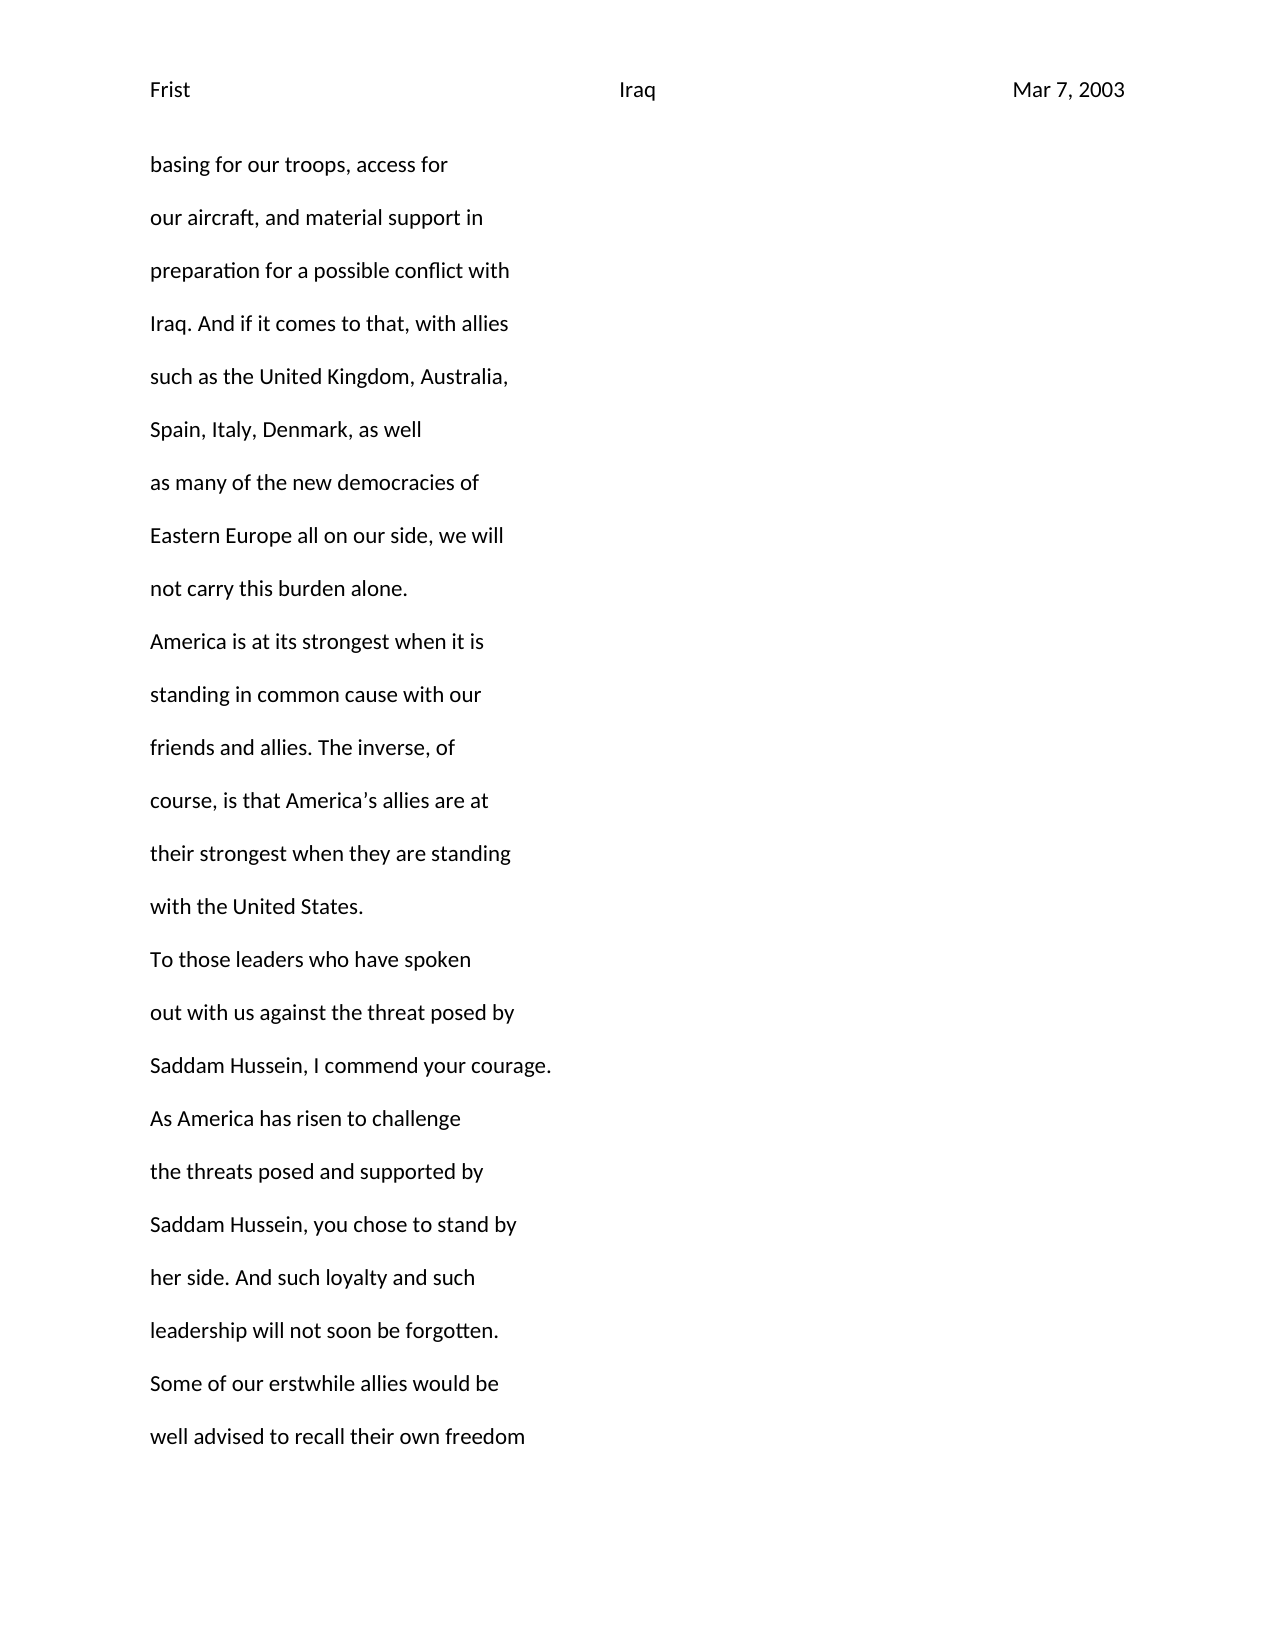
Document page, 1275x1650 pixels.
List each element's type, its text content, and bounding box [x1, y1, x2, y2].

text standing in common cause with our [150, 680, 1125, 708]
text not carry this burden alone. [150, 574, 1125, 602]
text Iraq. And if it comes to that, with allies [150, 309, 1125, 337]
text Spain, Italy, Denmark, as well [150, 415, 1125, 443]
text course, is that America’s allies are at [150, 786, 1125, 814]
text basing for our troops, access for [150, 150, 1125, 178]
text America is at its strongest when it is [150, 627, 1125, 655]
text Saddam Hussein, you chose to stand by [150, 1210, 1125, 1238]
text friends and allies. The inverse, of [150, 733, 1125, 761]
text Some of our erstwhile allies would be [150, 1369, 1125, 1397]
text leadership will not soon be forgotten. [150, 1316, 1125, 1344]
text her side. And such loyalty and such [150, 1263, 1125, 1291]
text Eastern Europe all on our side, we will [150, 521, 1125, 549]
text our aircraft, and material support in [150, 203, 1125, 231]
text preparation for a possible conflict with [150, 256, 1125, 284]
text with the United States. [150, 892, 1125, 920]
text as many of the new democracies of [150, 468, 1125, 496]
text well advised to recall their own freedom [150, 1422, 1125, 1451]
text Saddam Hussein, I commend your courage. [150, 1051, 1125, 1079]
text out with us against the threat posed by [150, 998, 1125, 1026]
text their strongest when they are standing [150, 839, 1125, 867]
text To those leaders who have spoken [150, 945, 1125, 973]
text such as the United Kingdom, Australia, [150, 362, 1125, 390]
text the threats posed and supported by [150, 1157, 1125, 1185]
text As America has risen to challenge [150, 1104, 1125, 1132]
